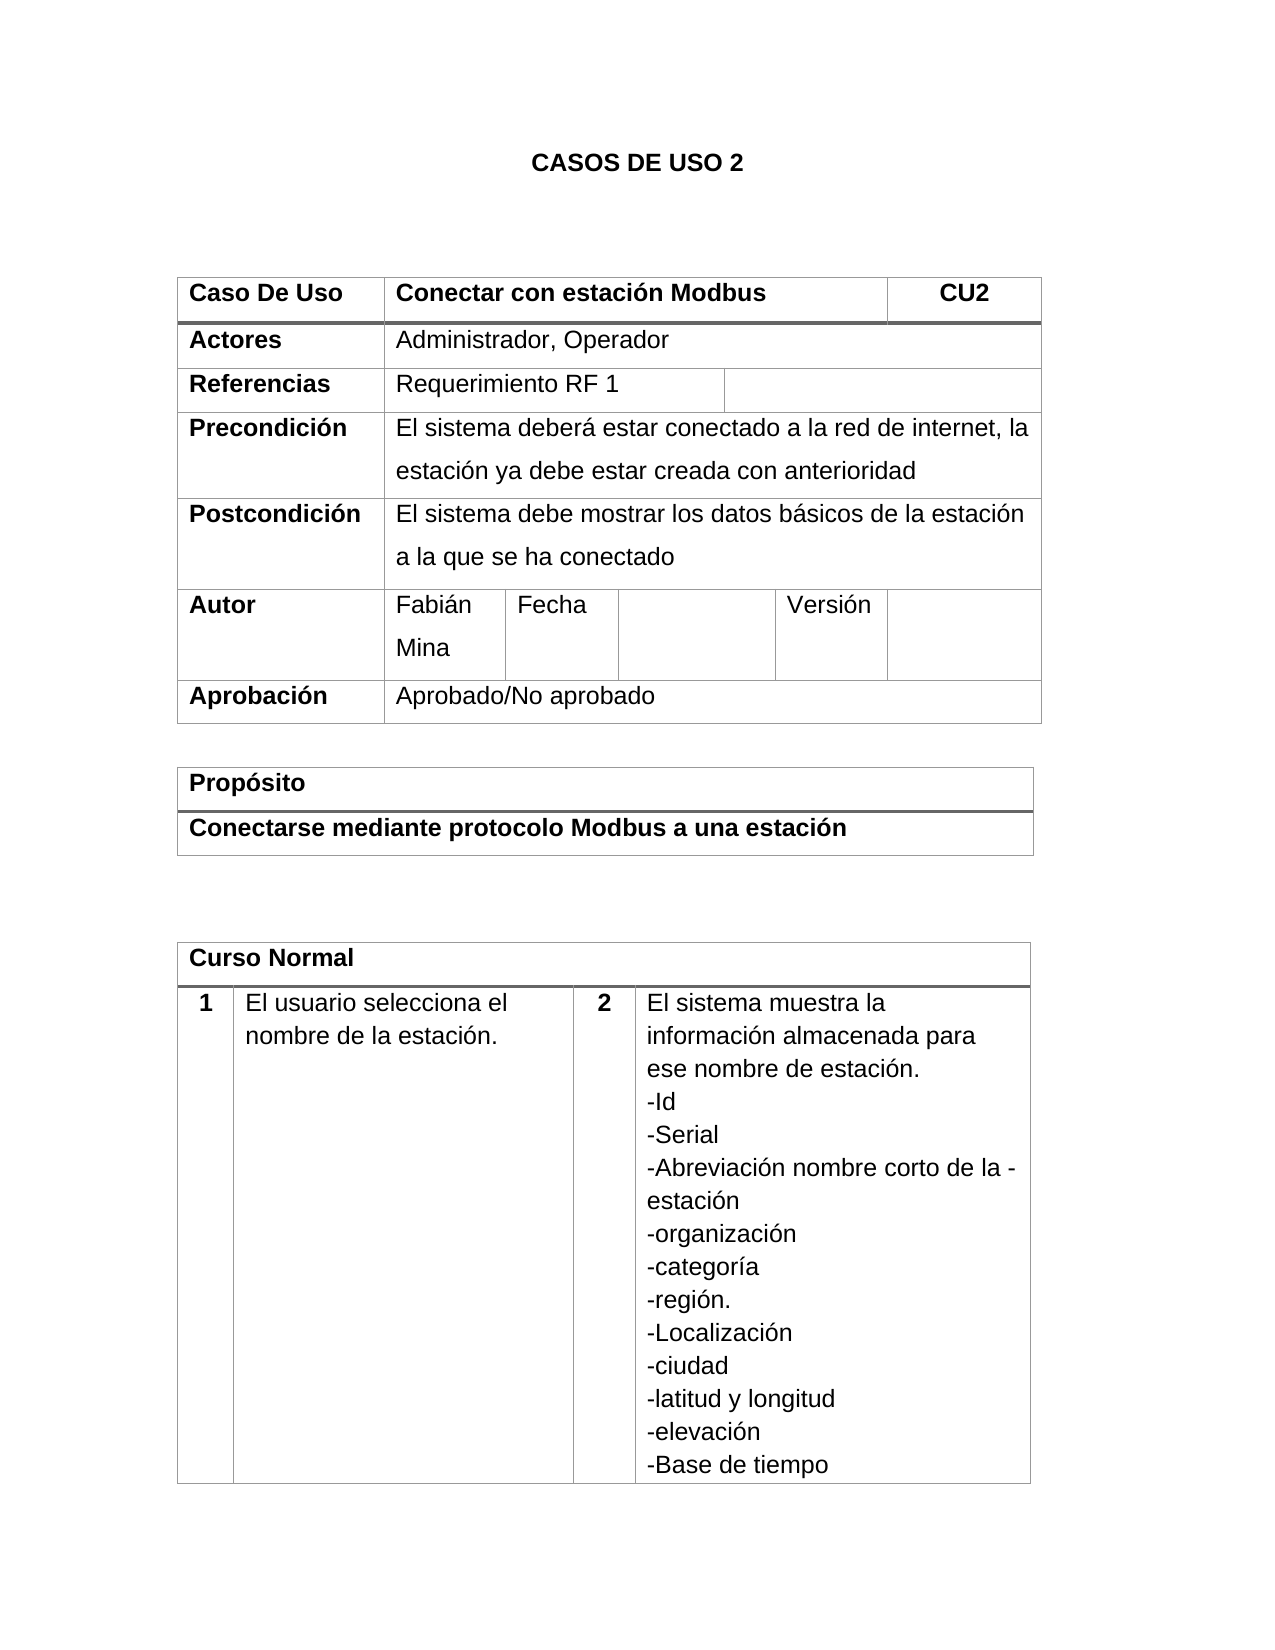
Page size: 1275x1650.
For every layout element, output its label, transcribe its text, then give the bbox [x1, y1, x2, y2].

table_cell El sistema debe mostrar los datos básicos de la estación a la que se ha conectado [385, 499, 1041, 589]
table_header Propósito [178, 768, 1033, 809]
table_cell Postcondición [178, 499, 384, 589]
table_cell Requerimiento RF 1 [385, 369, 724, 412]
table_header CU2 [888, 278, 1041, 321]
table_cell El usuario selecciona el nombre de la estación. [234, 988, 573, 1483]
table_cell 2 [574, 988, 635, 1483]
table_cell Conectarse mediante protocolo Modbus a una estación [178, 813, 1033, 854]
table_cell Referencias [178, 369, 384, 412]
table_cell Actores [178, 325, 384, 368]
table_cell Aprobación [178, 681, 384, 722]
table_cell El sistema deberá estar conectado a la red de internet, la estación ya debe estar creada con anterioridad [385, 413, 1041, 498]
table_cell Aprobado/No aprobado [385, 681, 1041, 722]
text CASOS DE USO 2 [177, 148, 1098, 176]
table_header Caso De Uso [178, 278, 384, 321]
table_cell 1 [178, 988, 233, 1483]
table_cell Administrador, Operador [385, 325, 1041, 368]
table_cell Fecha [506, 590, 618, 679]
table_cell [888, 590, 1041, 679]
table_cell [619, 590, 775, 679]
table_cell Fabián Mina [385, 590, 505, 679]
table_cell Precondición [178, 413, 384, 498]
table_cell Autor [178, 590, 384, 679]
table_cell [725, 369, 1041, 412]
table_cell Versión [776, 590, 887, 679]
table_header Curso Normal [178, 943, 1030, 985]
table_header Conectar con estación Modbus [385, 278, 887, 321]
